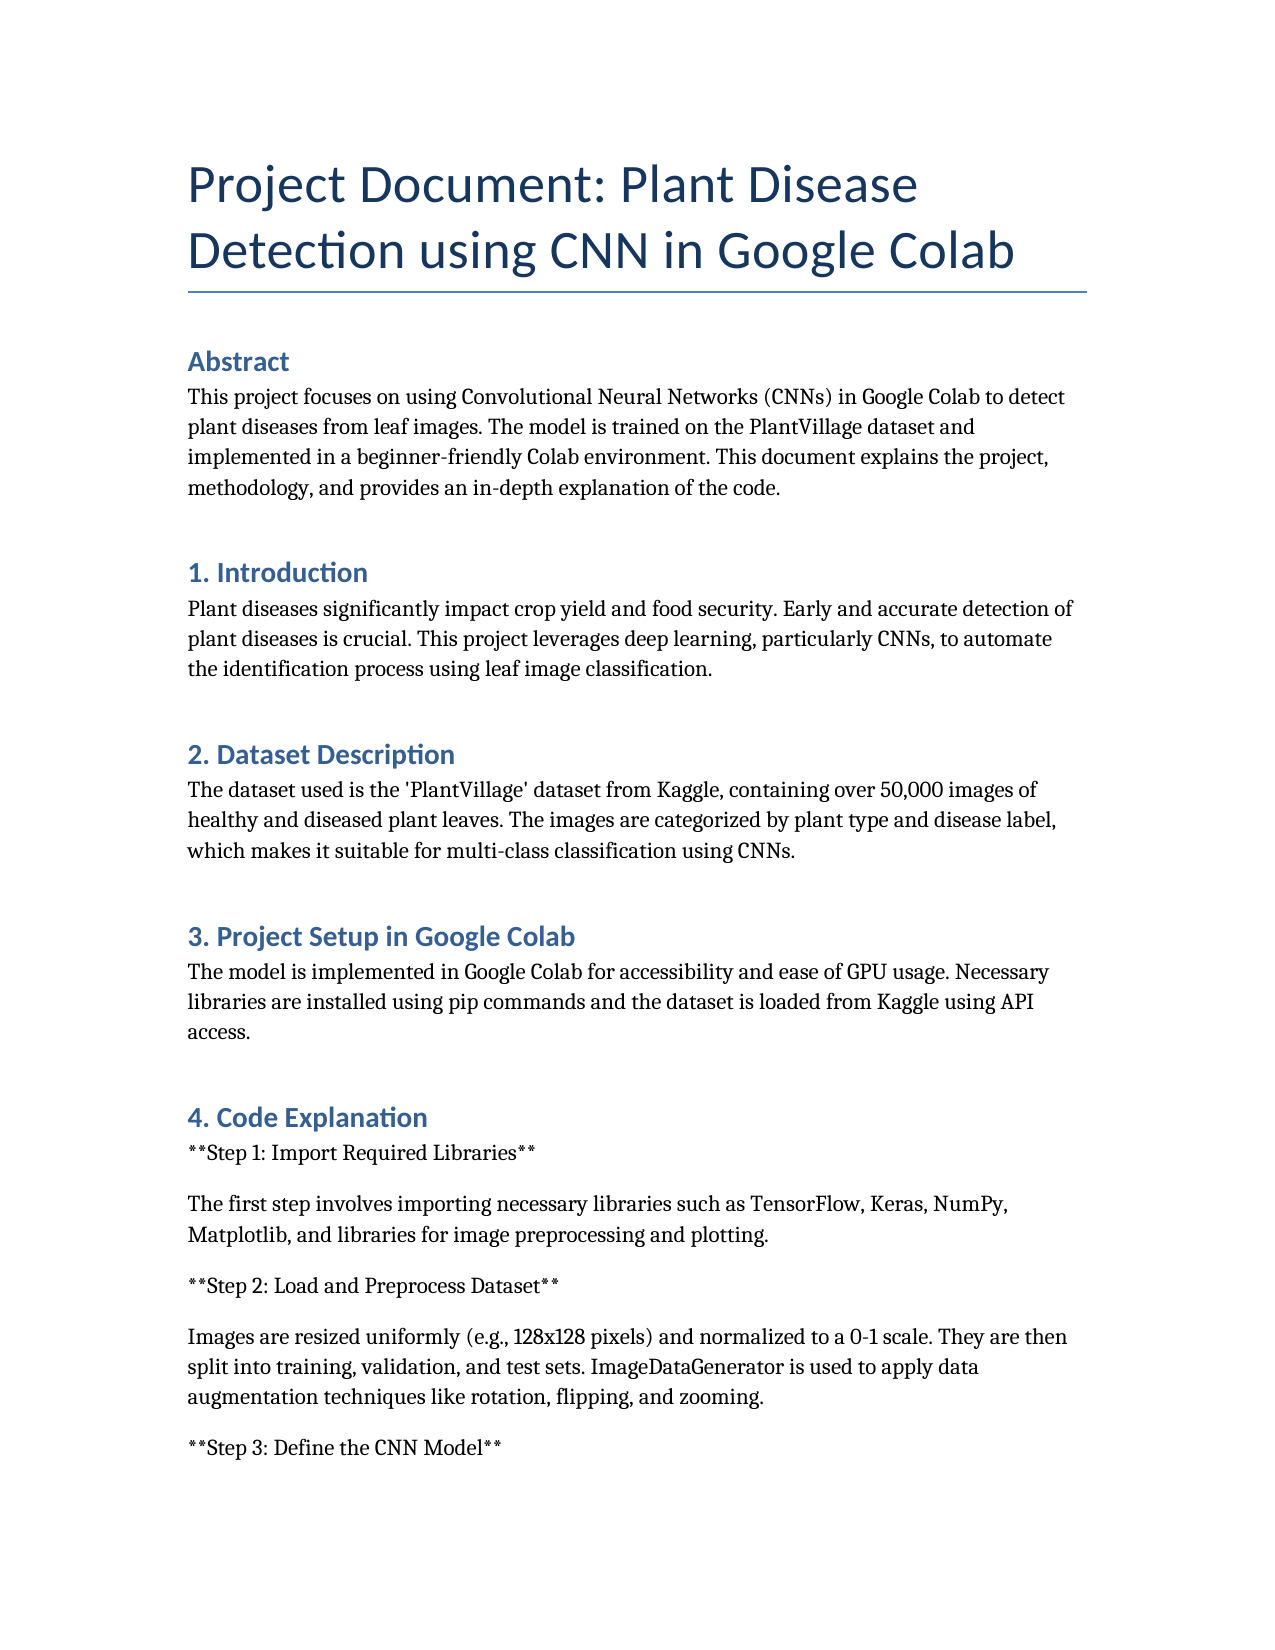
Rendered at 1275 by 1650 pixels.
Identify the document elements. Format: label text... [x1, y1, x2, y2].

title Project Document: Plant Disease Detection using CNN in Google Colab [187, 150, 1087, 293]
text **Step 3: Define the CNN Model** [187, 1435, 1087, 1461]
text Images are resized uniformly (e.g., 128x128 pixels) and normalized to a 0-1 scale. They are then split into training, validation, and test sets. ImageDataGenerator is used to apply data augmentation techniques like rotation, flipping, and zooming. [187, 1323, 1087, 1410]
subtitle 4. Code Explanation [187, 1099, 1087, 1135]
subtitle 1. Introduction [187, 554, 1087, 590]
subtitle Abstract [187, 343, 1087, 378]
text The model is implemented in Google Colab for accessibility and ease of GPU usage. Necessary libraries are installed using pip commands and the dataset is loaded from Kaggle using API access. [187, 958, 1087, 1045]
text **Step 2: Load and Preprocess Dataset** [187, 1272, 1087, 1299]
subtitle 2. Dataset Description [187, 736, 1087, 772]
text Plant diseases significantly impact crop yield and food security. Early and accurate detection of plant diseases is crucial. This project leverages deep learning, particularly CNNs, to automate the identification process using leaf image classification. [187, 595, 1087, 682]
text The first step involves importing necessary libraries such as TensorFlow, Keras, NumPy, Matplotlib, and libraries for image preprocessing and plotting. [187, 1191, 1087, 1248]
subtitle 3. Project Setup in Google Colab [187, 918, 1087, 953]
text The dataset used is the 'PlantVillage' dataset from Kaggle, containing over 50,000 images of healthy and diseased plant leaves. The images are categorized by plant type and disease label, which makes it suitable for multi-class classification using CNNs. [187, 777, 1087, 864]
text **Step 1: Import Required Libraries** [187, 1140, 1087, 1166]
text This project focuses on using Convolutional Neural Networks (CNNs) in Google Colab to detect plant diseases from leaf images. The model is trained on the PlantVillage dataset and implemented in a beginner-friendly Colab environment. This document explains the project, methodology, and provides an in-depth explanation of the code. [187, 384, 1087, 501]
